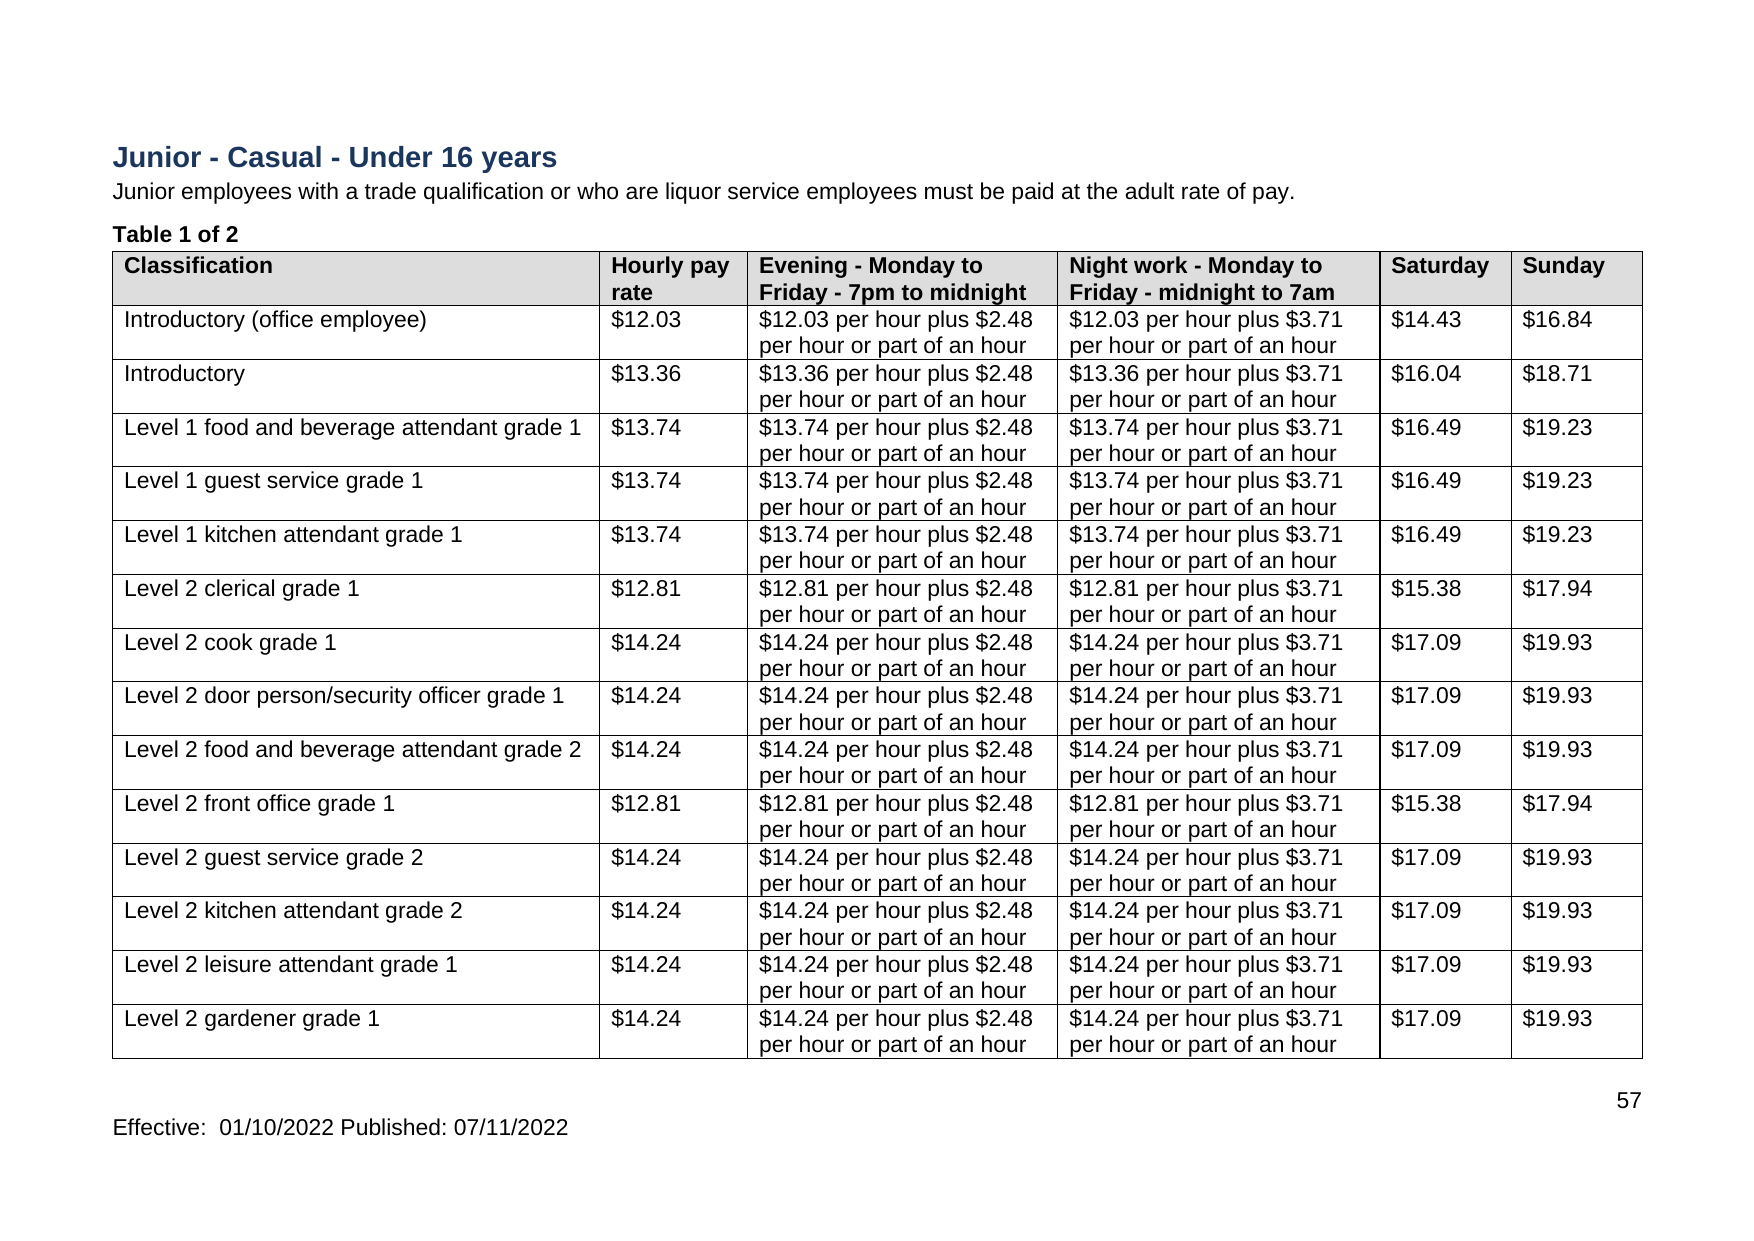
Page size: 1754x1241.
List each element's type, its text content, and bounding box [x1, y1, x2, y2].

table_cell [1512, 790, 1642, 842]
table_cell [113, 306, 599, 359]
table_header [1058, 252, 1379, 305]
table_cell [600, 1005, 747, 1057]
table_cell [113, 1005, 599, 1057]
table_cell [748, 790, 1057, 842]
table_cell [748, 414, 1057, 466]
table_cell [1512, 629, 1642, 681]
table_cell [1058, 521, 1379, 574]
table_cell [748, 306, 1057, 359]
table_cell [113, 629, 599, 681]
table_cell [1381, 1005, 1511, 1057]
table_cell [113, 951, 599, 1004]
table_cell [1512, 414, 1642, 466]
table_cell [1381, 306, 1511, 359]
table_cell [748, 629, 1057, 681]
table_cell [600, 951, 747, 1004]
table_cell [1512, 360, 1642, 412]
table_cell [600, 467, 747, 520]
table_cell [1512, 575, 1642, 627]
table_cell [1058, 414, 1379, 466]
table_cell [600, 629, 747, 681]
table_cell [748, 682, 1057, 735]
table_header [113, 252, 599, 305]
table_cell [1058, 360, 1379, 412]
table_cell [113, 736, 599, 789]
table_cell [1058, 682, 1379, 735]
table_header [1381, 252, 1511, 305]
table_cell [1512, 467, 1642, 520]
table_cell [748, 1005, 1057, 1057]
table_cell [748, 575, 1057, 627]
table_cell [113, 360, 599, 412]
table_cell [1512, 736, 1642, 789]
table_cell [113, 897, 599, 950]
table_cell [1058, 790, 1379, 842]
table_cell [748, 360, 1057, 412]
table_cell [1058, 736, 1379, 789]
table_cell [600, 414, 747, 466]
text Junior employees with a trade qualification or who are liquor service employees must be paid at the adult rate of pay. [112, 178, 1642, 204]
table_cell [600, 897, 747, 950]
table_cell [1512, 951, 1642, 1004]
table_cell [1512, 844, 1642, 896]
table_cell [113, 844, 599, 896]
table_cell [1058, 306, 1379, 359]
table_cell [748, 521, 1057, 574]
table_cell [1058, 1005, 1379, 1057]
text Table 1 of 2 [112, 221, 1642, 247]
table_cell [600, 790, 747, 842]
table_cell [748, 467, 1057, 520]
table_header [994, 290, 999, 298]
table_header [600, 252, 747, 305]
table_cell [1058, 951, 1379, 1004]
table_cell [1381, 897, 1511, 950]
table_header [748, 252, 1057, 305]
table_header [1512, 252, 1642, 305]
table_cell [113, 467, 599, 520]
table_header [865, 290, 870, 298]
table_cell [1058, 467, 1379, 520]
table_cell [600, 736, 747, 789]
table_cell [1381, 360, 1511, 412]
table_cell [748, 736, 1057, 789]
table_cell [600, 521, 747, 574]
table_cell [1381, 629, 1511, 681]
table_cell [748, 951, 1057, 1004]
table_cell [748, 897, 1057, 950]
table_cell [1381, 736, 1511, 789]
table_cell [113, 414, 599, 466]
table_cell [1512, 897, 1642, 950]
subtitle Junior - Casual - Under 16 years [112, 140, 1642, 173]
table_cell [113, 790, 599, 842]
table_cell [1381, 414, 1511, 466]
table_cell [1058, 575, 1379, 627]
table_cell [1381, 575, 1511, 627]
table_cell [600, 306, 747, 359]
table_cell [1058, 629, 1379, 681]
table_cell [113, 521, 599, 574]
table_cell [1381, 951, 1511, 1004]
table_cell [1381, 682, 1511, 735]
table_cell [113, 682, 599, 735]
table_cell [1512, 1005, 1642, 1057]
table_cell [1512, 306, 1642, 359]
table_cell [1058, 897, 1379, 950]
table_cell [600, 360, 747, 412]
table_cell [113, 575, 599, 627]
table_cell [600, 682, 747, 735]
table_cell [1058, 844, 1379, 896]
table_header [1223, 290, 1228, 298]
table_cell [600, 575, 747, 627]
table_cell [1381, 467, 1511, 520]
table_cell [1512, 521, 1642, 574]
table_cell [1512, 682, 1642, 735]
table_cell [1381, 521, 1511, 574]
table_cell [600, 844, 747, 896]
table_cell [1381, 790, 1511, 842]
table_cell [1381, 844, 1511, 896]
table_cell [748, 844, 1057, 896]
